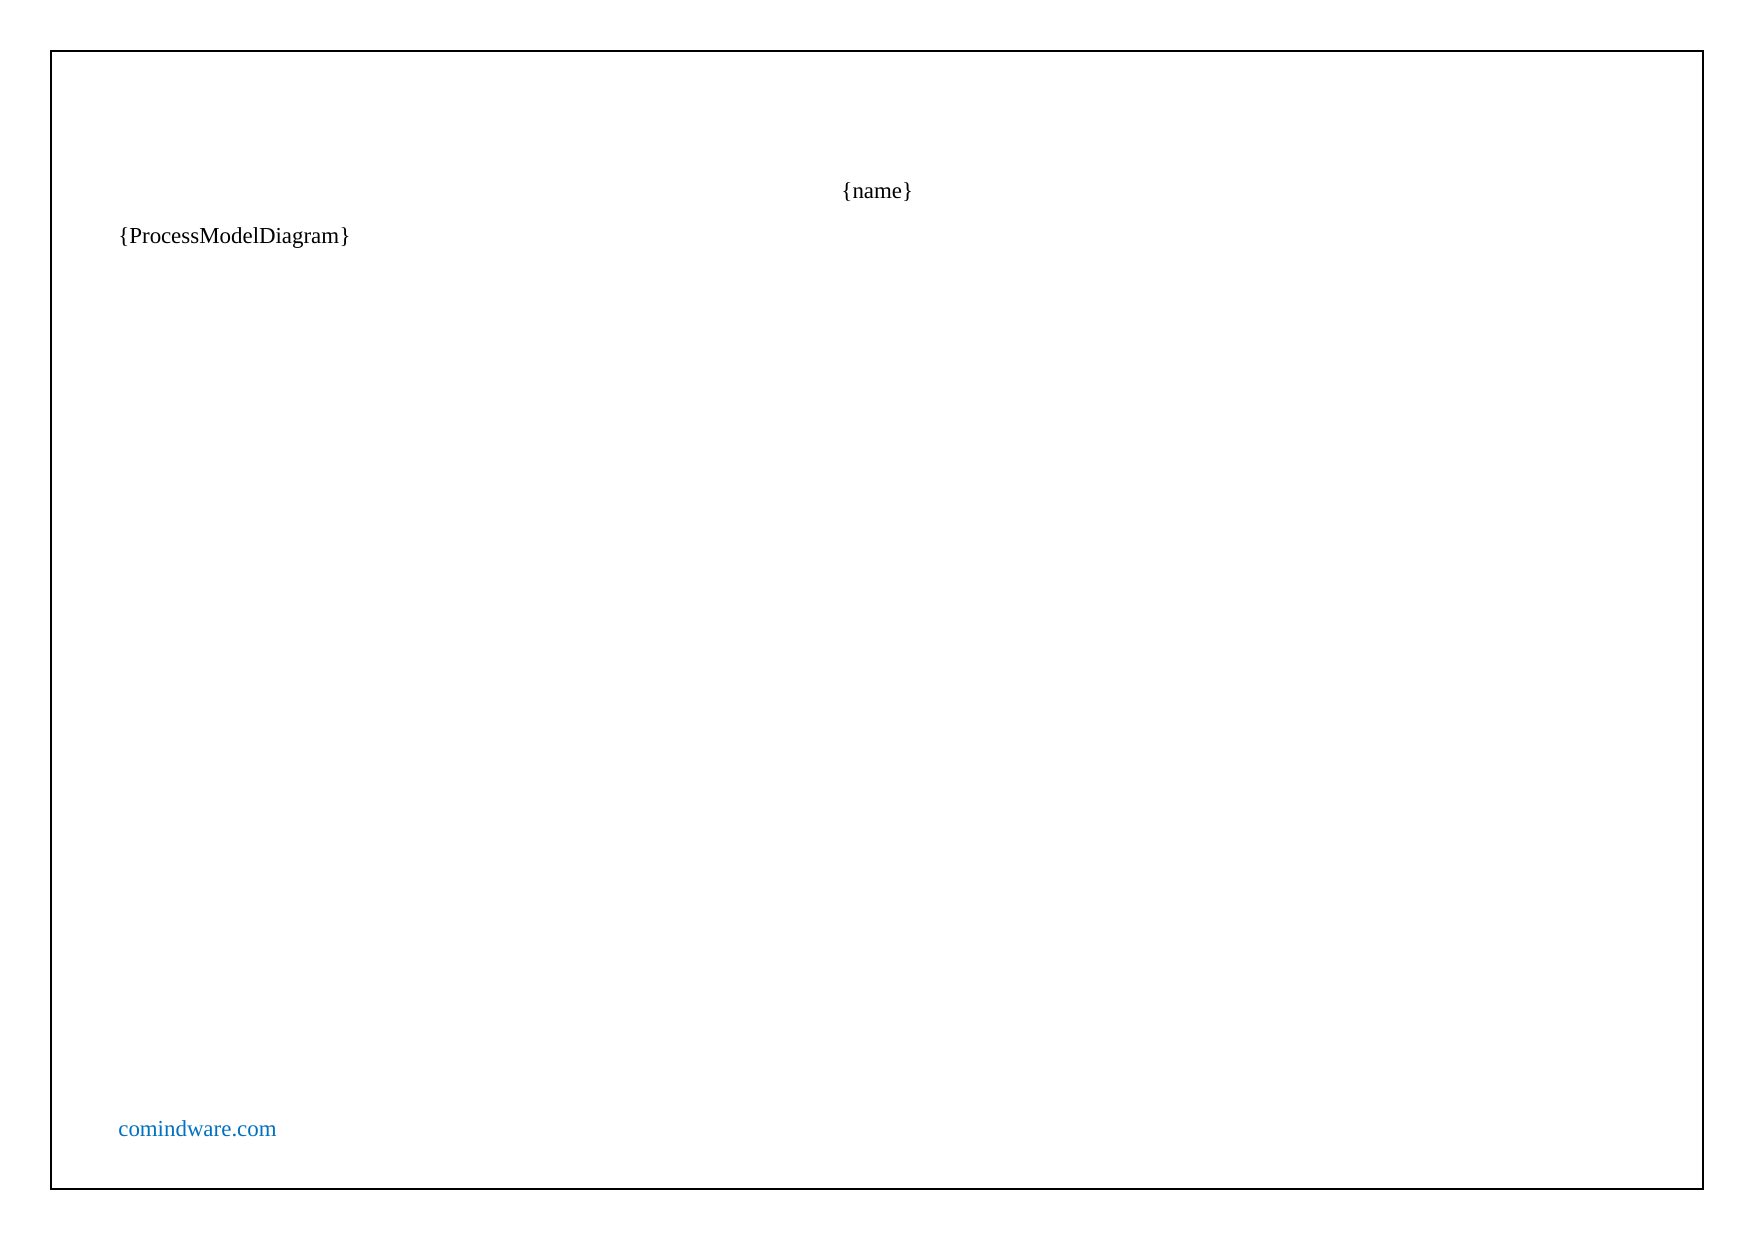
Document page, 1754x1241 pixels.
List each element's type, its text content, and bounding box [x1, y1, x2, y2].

text {name} [118, 177, 1636, 203]
text {ProcessModelDiagram} [118, 222, 1636, 249]
